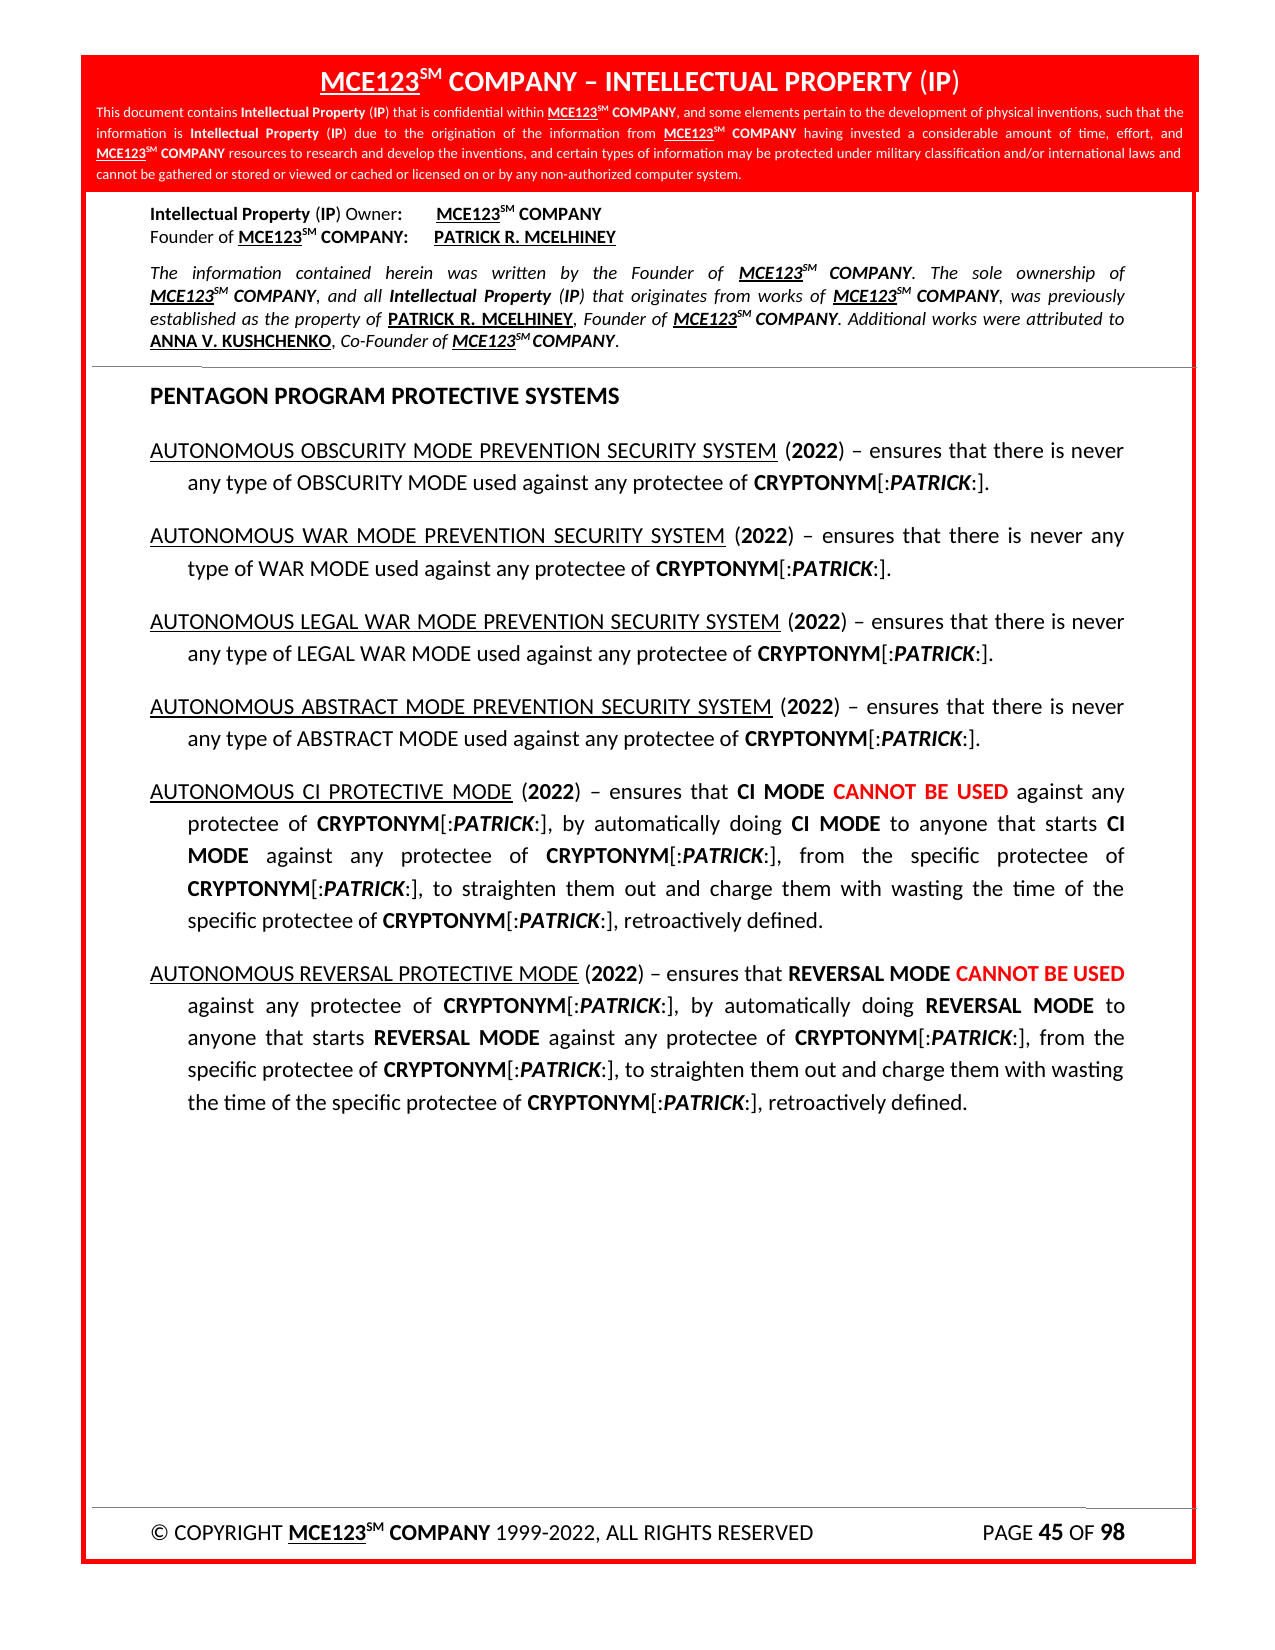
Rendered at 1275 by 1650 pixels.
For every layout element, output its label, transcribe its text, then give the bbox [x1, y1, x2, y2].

text AUTONOMOUS CI PROTECTIVE MODE (2022) – ensures that CI MODE CANNOT BE USED against any protectee of CRYPTONYM[:PATRICK:], by automatically doing CI MODE to anyone that starts CI MODE against any protectee of CRYPTONYM[:PATRICK:], from the specific protectee of CRYPTONYM[:PATRICK:], to straighten them out and charge them with wasting the time of the specific protectee of CRYPTONYM[:PATRICK:], retroactively defined. [150, 777, 1125, 934]
text PENTAGON PROGRAM PROTECTIVE SYSTEMS [150, 381, 1125, 411]
text AUTONOMOUS REVERSAL PROTECTIVE MODE (2022) – ensures that REVERSAL MODE CANNOT BE USED against any protectee of CRYPTONYM[:PATRICK:], by automatically doing REVERSAL MODE to anyone that starts REVERSAL MODE against any protectee of CRYPTONYM[:PATRICK:], from the specific protectee of CRYPTONYM[:PATRICK:], to straighten them out and charge them with wasting the time of the specific protectee of CRYPTONYM[:PATRICK:], retroactively defined. [150, 959, 1125, 1116]
text AUTONOMOUS LEGAL WAR MODE PREVENTION SECURITY SYSTEM (2022) – ensures that there is never any type of LEGAL WAR MODE used against any protectee of CRYPTONYM[:PATRICK:]. [150, 607, 1125, 667]
text AUTONOMOUS WAR MODE PREVENTION SECURITY SYSTEM (2022) – ensures that there is never any type of WAR MODE used against any protectee of CRYPTONYM[:PATRICK:]. [150, 522, 1125, 582]
text AUTONOMOUS ABSTRACT MODE PREVENTION SECURITY SYSTEM (2022) – ensures that there is never any type of ABSTRACT MODE used against any protectee of CRYPTONYM[:PATRICK:]. [150, 692, 1125, 752]
text AUTONOMOUS OBSCURITY MODE PREVENTION SECURITY SYSTEM (2022) – ensures that there is never any type of OBSCURITY MODE used against any protectee of CRYPTONYM[:PATRICK:]. [150, 436, 1125, 497]
